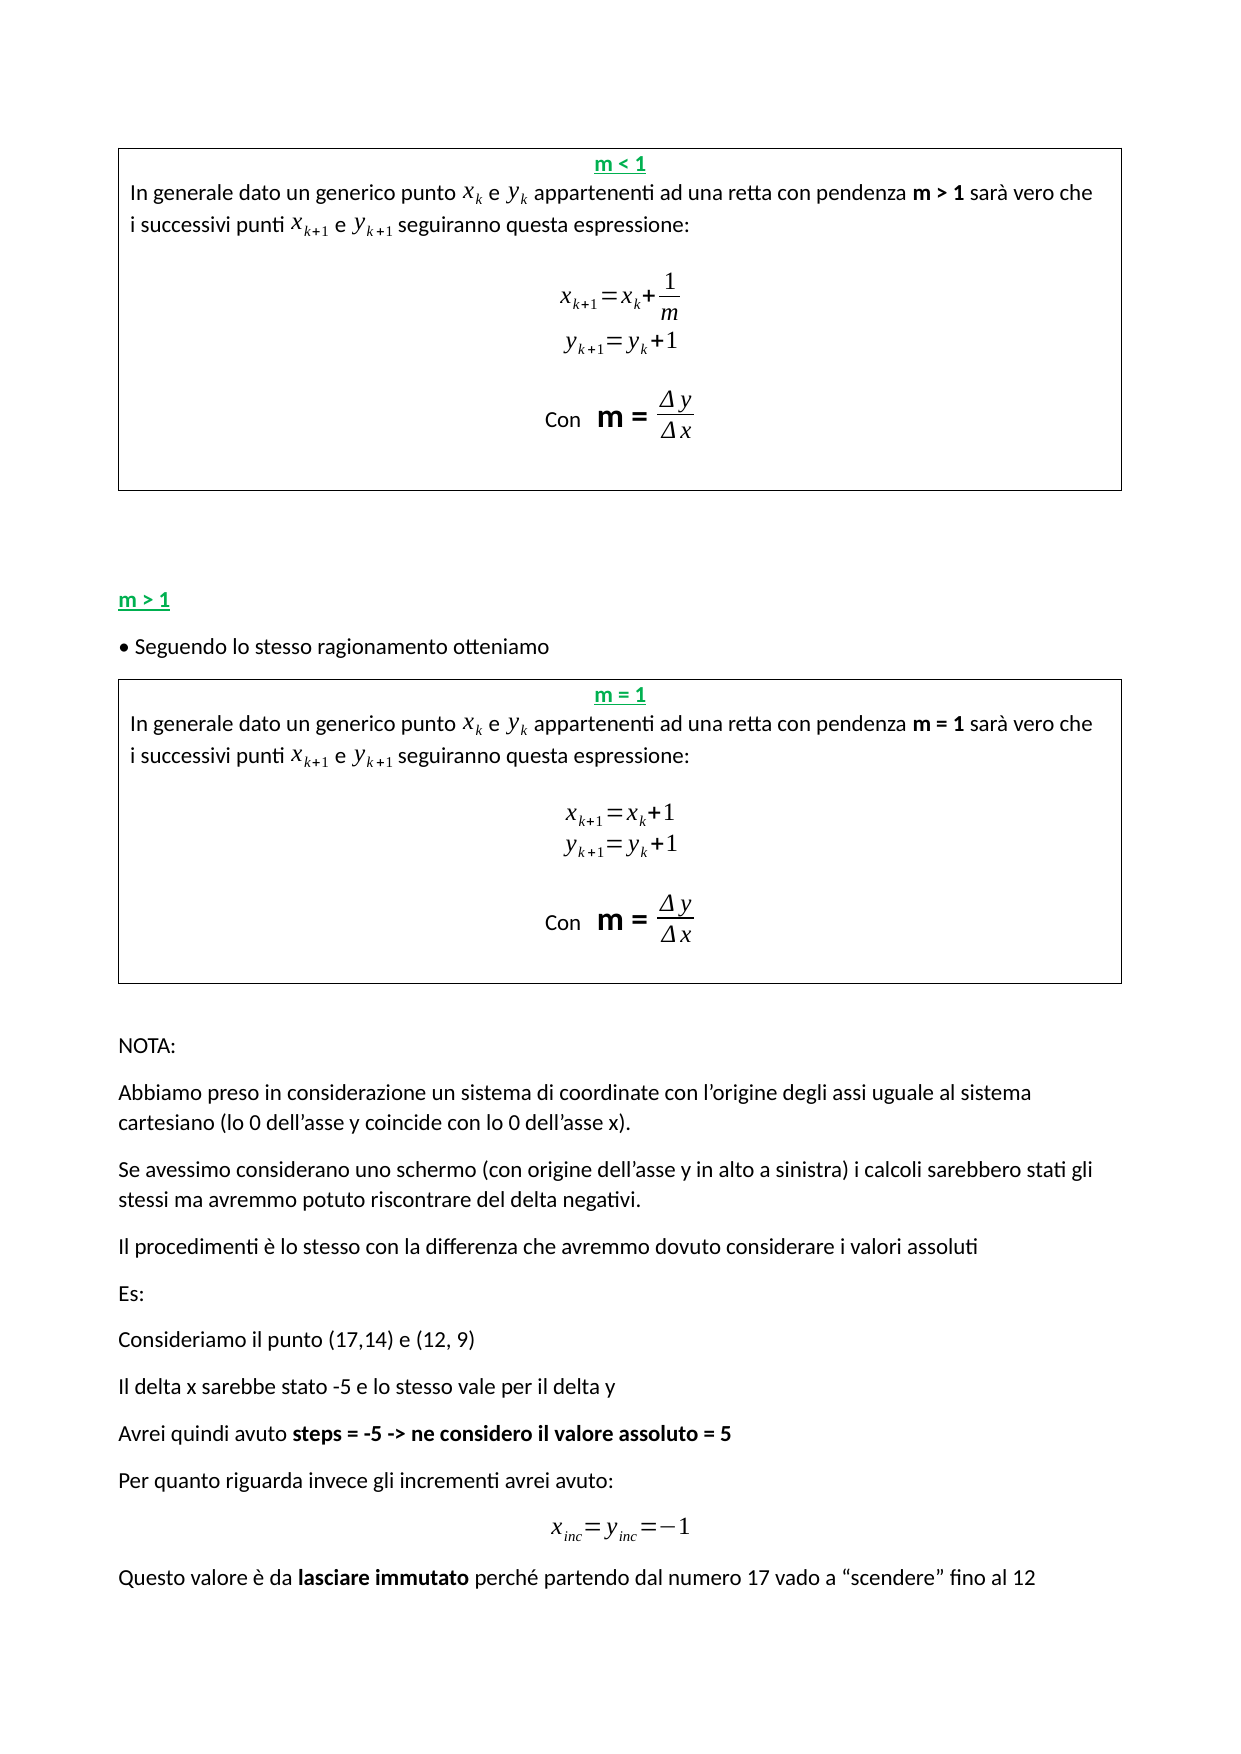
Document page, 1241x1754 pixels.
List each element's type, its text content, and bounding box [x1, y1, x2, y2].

text Il procedimenti è lo stesso con la differenza che avremmo dovuto considerare i valori assoluti [118, 1232, 1122, 1260]
text NOTA: [118, 1031, 1122, 1059]
text m > 1 [118, 585, 1122, 613]
text Avrei quindi avuto steps = -5 -> ne considero il valore assoluto = 5 [118, 1419, 1122, 1447]
text Il delta x sarebbe stato -5 e lo stesso vale per il delta y [118, 1372, 1122, 1400]
text Per quanto riguarda invece gli incrementi avrei avuto: [118, 1466, 1122, 1494]
table_header m = 1 In generale dato un generico punto e appartenenti ad una retta con pendenza m = 1 sarà vero che i successivi punti e seguiranno questa espressione: Con m = [119, 680, 1121, 983]
text Es: [118, 1279, 1122, 1307]
text Questo valore è da lasciare immutato perché partendo dal numero 17 vado a “scendere” fino al 12 [118, 1563, 1122, 1591]
table_header m < 1 In generale dato un generico punto e appartenenti ad una retta con pendenza m > 1 sarà vero che i successivi punti e seguiranno questa espressione: Con m = [119, 149, 1121, 490]
text Abbiamo preso in considerazione un sistema di coordinate con l’origine degli assi uguale al sistema cartesiano (lo 0 dell’asse y coincide con lo 0 dell’asse x). [118, 1078, 1122, 1136]
text Consideriamo il punto (17,14) e (12, 9) [118, 1326, 1122, 1353]
text • Seguendo lo stesso ragionamento otteniamo [118, 632, 1122, 660]
text Se avessimo considerano uno schermo (con origine dell’asse y in alto a sinistra) i calcoli sarebbero stati gli stessi ma avremmo potuto riscontrare del delta negativi. [118, 1155, 1122, 1213]
